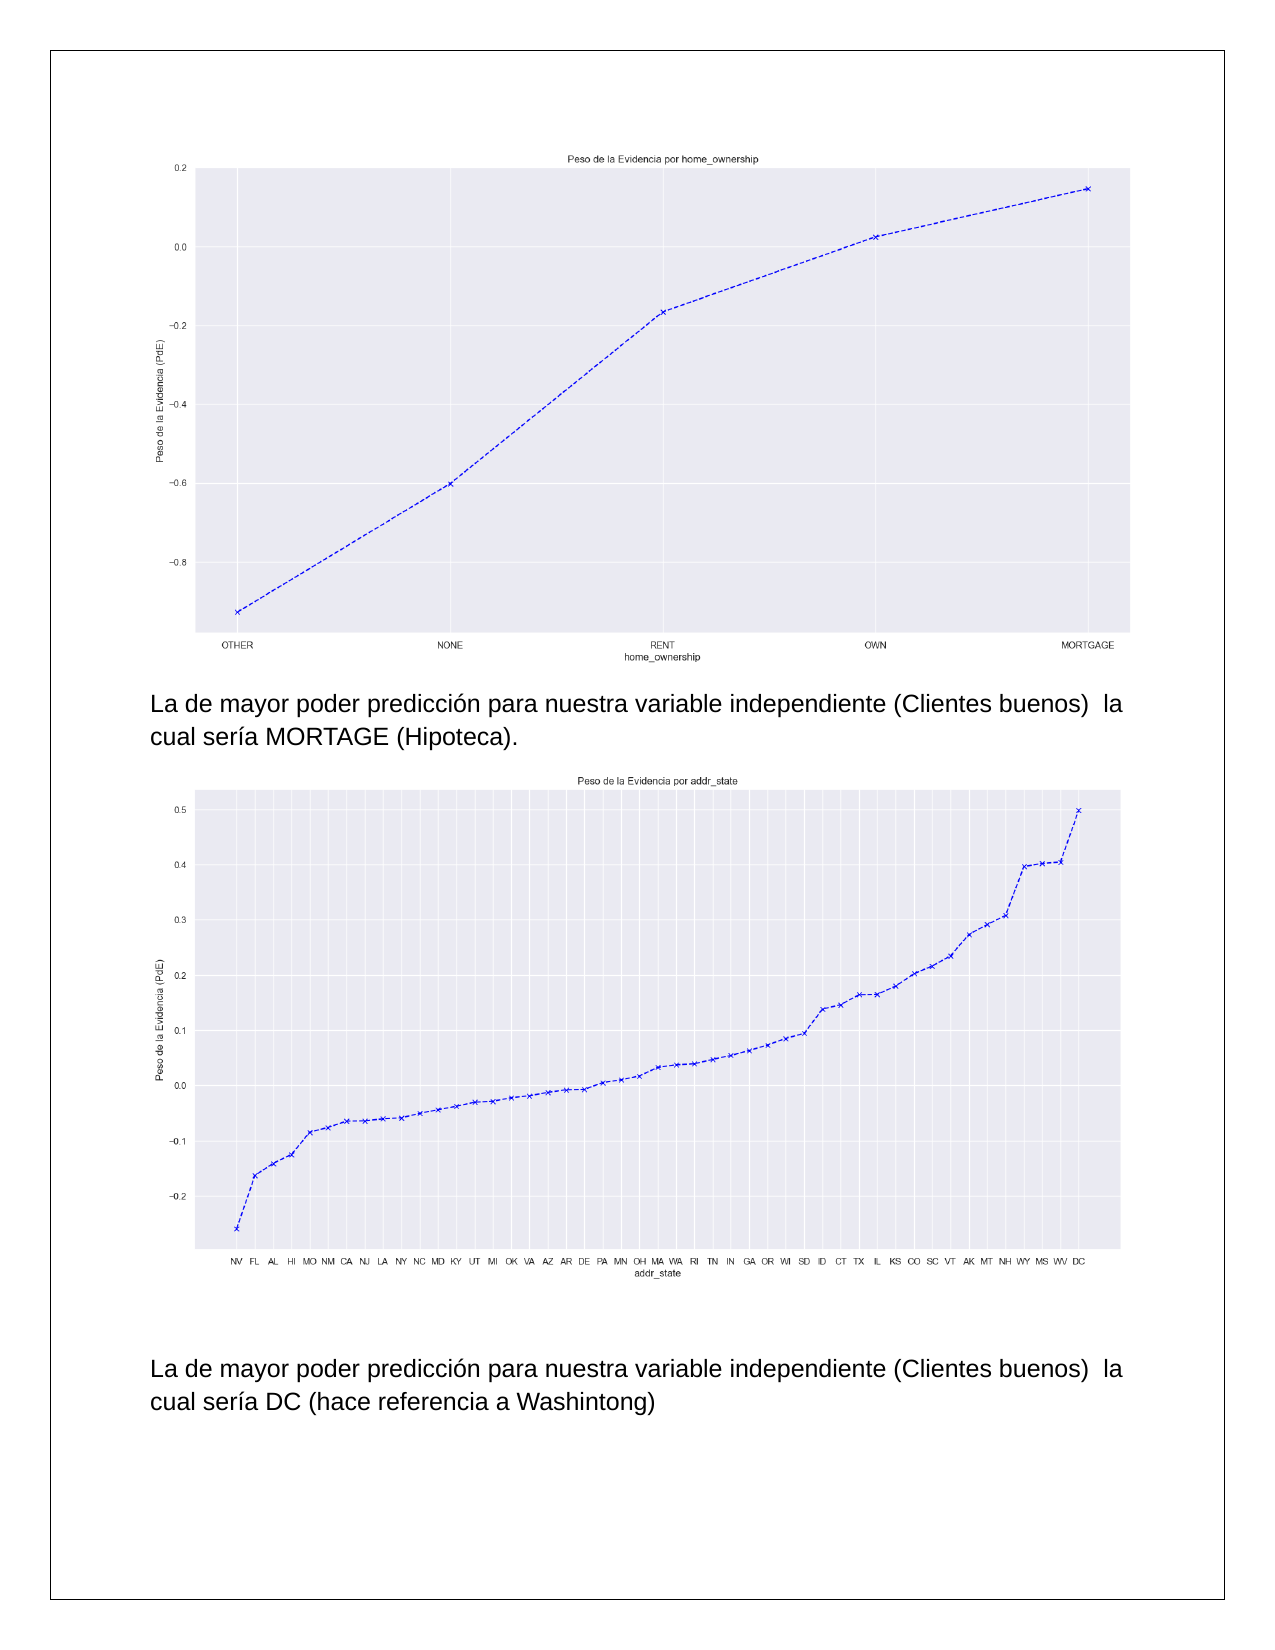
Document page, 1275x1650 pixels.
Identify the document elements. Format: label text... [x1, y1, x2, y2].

text La de mayor poder predicción para nuestra variable independiente (Clientes buenos) la cual sería MORTAGE (Hipoteca). [150, 689, 1125, 750]
picture [150, 771, 1125, 1284]
picture [150, 150, 1136, 668]
text La de mayor poder predicción para nuestra variable independiente (Clientes buenos) la cual sería DC (hace referencia a Washintong) [150, 1354, 1125, 1416]
